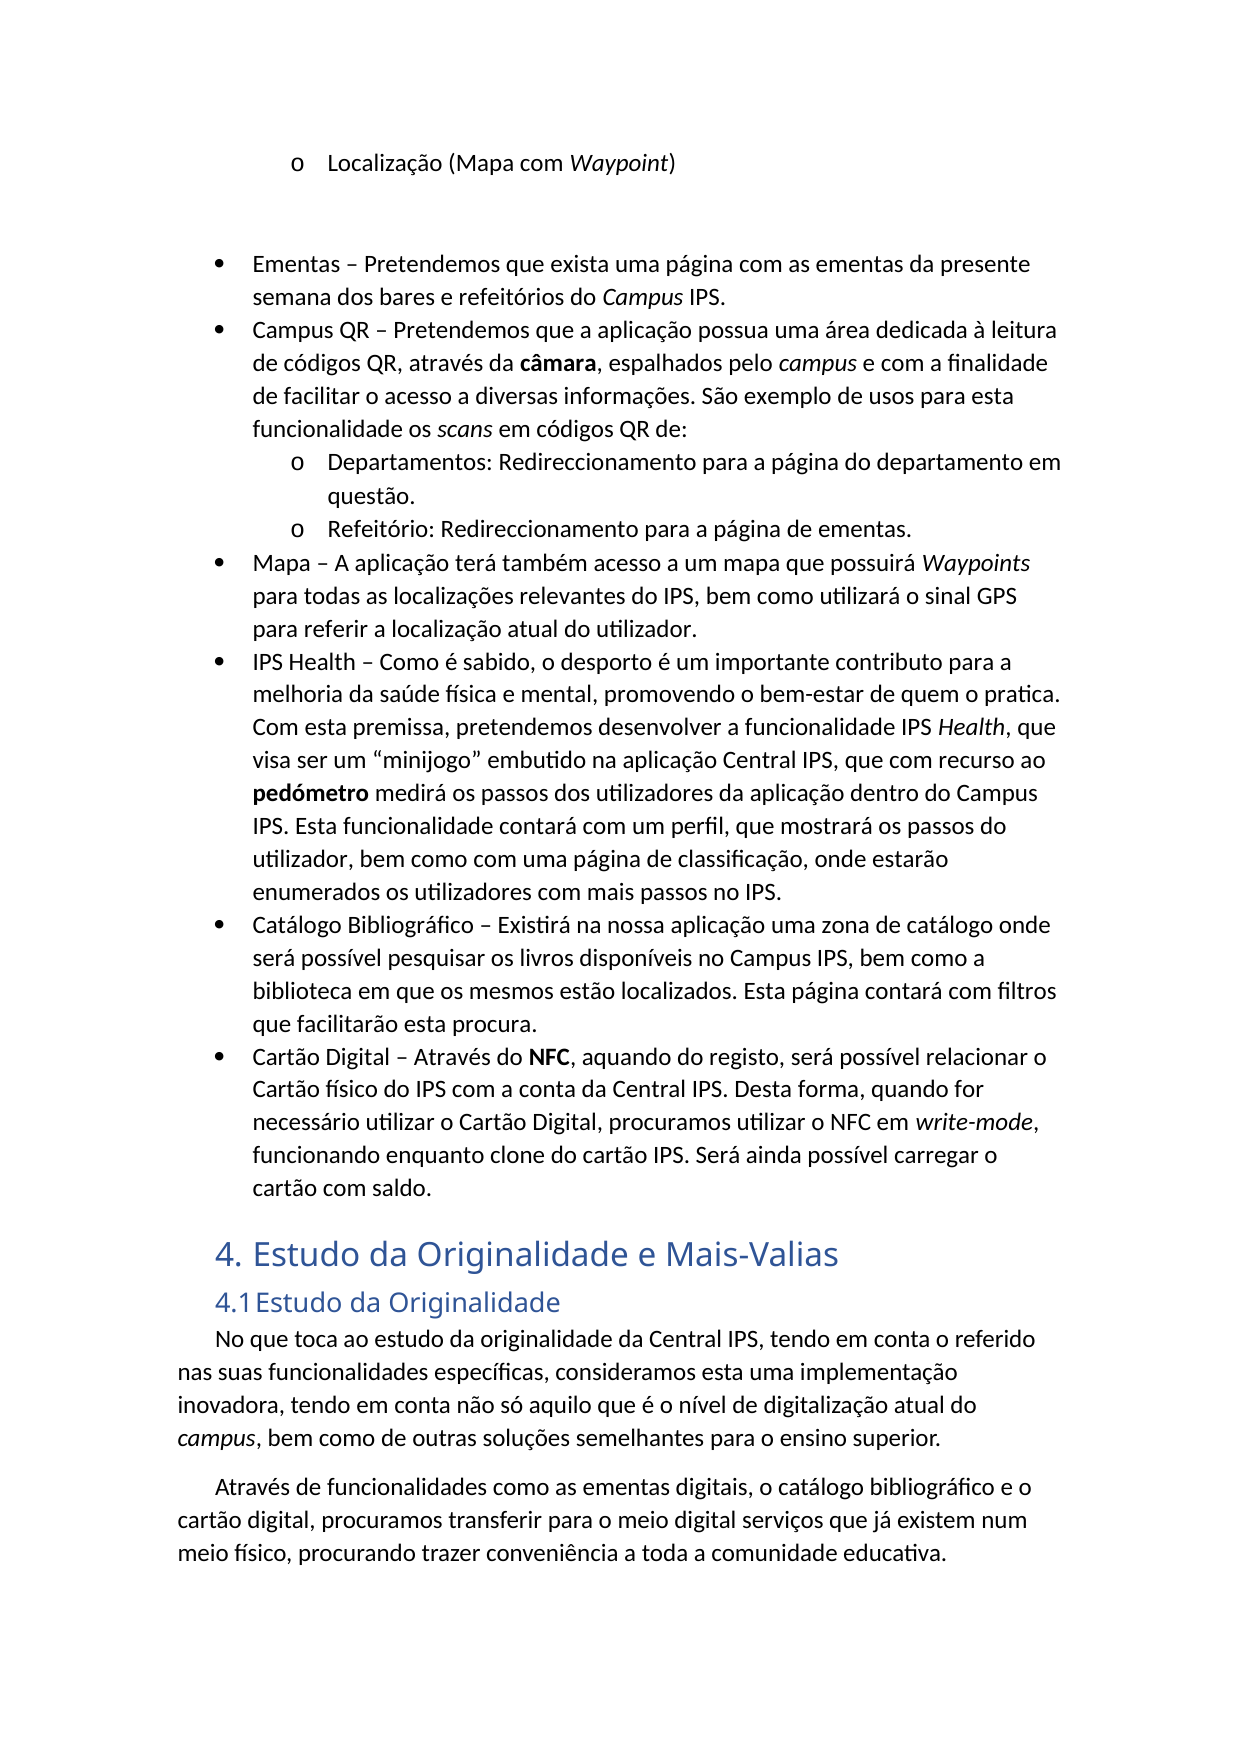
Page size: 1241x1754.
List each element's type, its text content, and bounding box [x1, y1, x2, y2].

list Campus QR – Pretendemos que a aplicação possua uma área dedicada à leitura de códigos QR, através da câmara, espalhados pelo campus e com a finalidade de facilitar o acesso a diversas informações. São exemplo de usos para esta funcionalidade os scans em códigos QR de: [215, 314, 1063, 443]
subtitle Estudo da Originalidade [215, 1283, 1063, 1320]
text No que toca ao estudo da originalidade da Central IPS, tendo em conta o referido nas suas funcionalidades específicas, consideramos esta uma implementação inovadora, tendo em conta não só aquilo que é o nível de digitalização atual do campus, bem como de outras soluções semelhantes para o ensino superior. [177, 1323, 1063, 1452]
subtitle Estudo da Originalidade e Mais-Valias [215, 1230, 1063, 1276]
list Mapa – A aplicação terá também acesso a um mapa que possuirá Waypoints para todas as localizações relevantes do IPS, bem como utilizará o sinal GPS para referir a localização atual do utilizador. [215, 547, 1063, 643]
list Departamentos: Redireccionamento para a página do departamento em questão. [290, 446, 1063, 510]
list Ementas – Pretendemos que exista uma página com as ementas da presente semana dos bares e refeitórios do Campus IPS. [215, 248, 1063, 312]
list Catálogo Bibliográfico – Existirá na nossa aplicação uma zona de catálogo onde será possível pesquisar os livros disponíveis no Campus IPS, bem como a biblioteca em que os mesmos estão localizados. Esta página contará com filtros que facilitarão esta procura. [215, 909, 1063, 1038]
list Cartão Digital – Através do NFC, aquando do registo, será possível relacionar o Cartão físico do IPS com a conta da Central IPS. Desta forma, quando for necessário utilizar o Cartão Digital, procuramos utilizar o NFC em write-mode, funcionando enquanto clone do cartão IPS. Será ainda possível carregar o cartão com saldo. [215, 1041, 1063, 1203]
list IPS Health – Como é sabido, o desporto é um importante contributo para a melhoria da saúde física e mental, promovendo o bem-estar de quem o pratica. Com esta premissa, pretendemos desenvolver a funcionalidade IPS Health, que visa ser um “minijogo” embutido na aplicação Central IPS, que com recurso ao pedómetro medirá os passos dos utilizadores da aplicação dentro do Campus IPS. Esta funcionalidade contará com um perfil, que mostrará os passos do utilizador, bem como com uma página de classificação, onde estarão enumerados os utilizadores com mais passos no IPS. [215, 646, 1063, 907]
list Refeitório: Redireccionamento para a página de ementas. [290, 513, 1063, 544]
list Localização (Mapa com Waypoint) [290, 148, 1063, 179]
text Através de funcionalidades como as ementas digitais, o catálogo bibliográfico e o cartão digital, procuramos transferir para o meio digital serviços que já existem num meio físico, procurando trazer conveniência a toda a comunidade educativa. [177, 1472, 1063, 1568]
